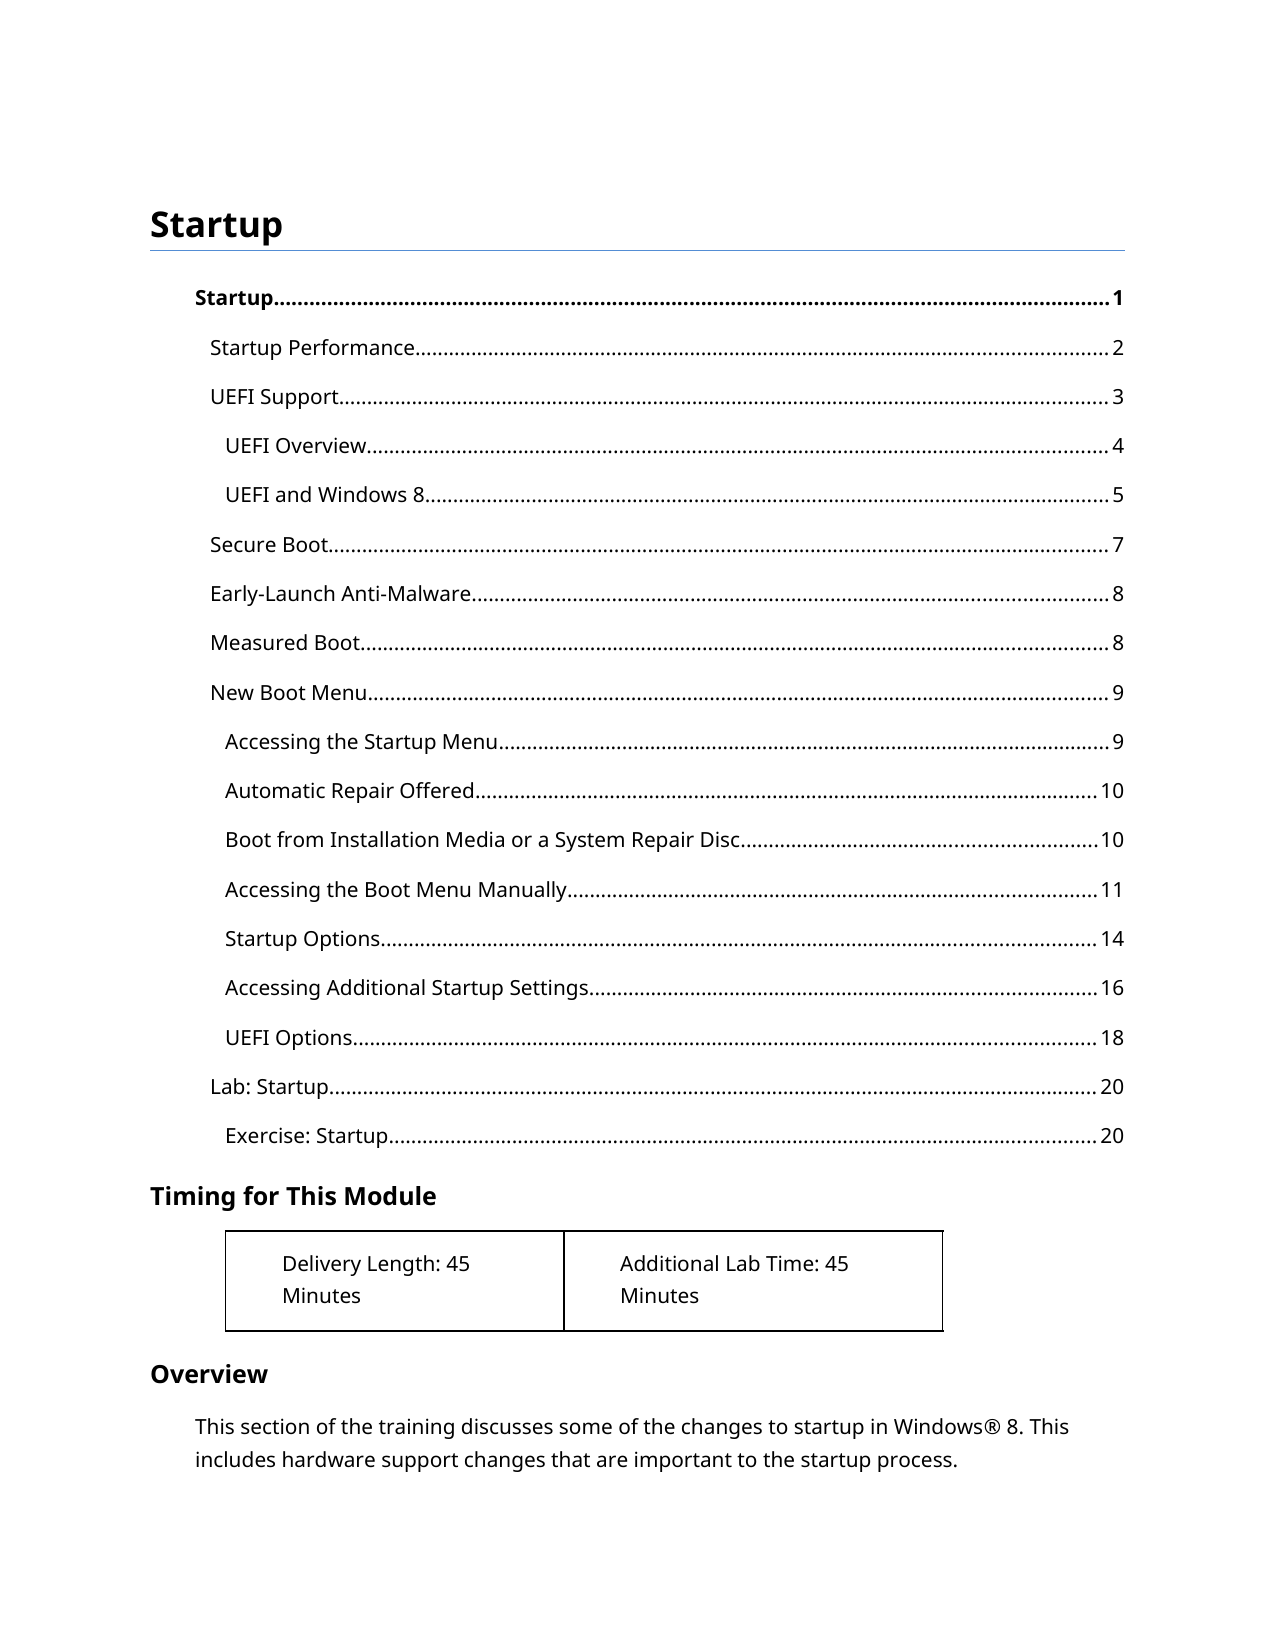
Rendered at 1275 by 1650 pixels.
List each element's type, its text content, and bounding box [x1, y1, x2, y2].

table_header Delivery Length: 45 Minutes [226, 1232, 563, 1330]
text Exercise: Startup 20 [225, 1121, 1125, 1149]
text Secure Boot 7 [210, 530, 1125, 558]
table_header Additional Lab Time: 45 Minutes [565, 1232, 942, 1330]
text Automatic Repair Offered 10 [225, 776, 1125, 805]
text Lab: Startup 20 [210, 1072, 1125, 1100]
text Startup Options 14 [225, 924, 1125, 952]
subtitle Overview [150, 1356, 1125, 1391]
text This section of the training discusses some of the changes to startup in Windows® 8. This includes hardware support changes that are important to the startup process. [195, 1412, 1110, 1473]
subtitle Timing for This Module [150, 1179, 1125, 1213]
text Measured Boot 8 [210, 628, 1125, 657]
text UEFI Options 18 [225, 1023, 1125, 1051]
text Startup 1 [195, 283, 1125, 312]
text Boot from Installation Media or a System Repair Disc 10 [225, 826, 1125, 854]
subtitle Startup [150, 200, 1125, 250]
text Accessing the Startup Menu 9 [225, 727, 1125, 755]
text UEFI and Windows 8 5 [225, 481, 1125, 509]
text Early-Launch Anti-Malware 8 [210, 579, 1125, 608]
text UEFI Overview 4 [225, 431, 1125, 460]
text New Boot Menu 9 [210, 678, 1125, 706]
text Startup Performance 2 [210, 333, 1125, 361]
text UEFI Support 3 [210, 382, 1125, 411]
text Accessing Additional Startup Settings 16 [225, 973, 1125, 1002]
text Accessing the Boot Menu Manually 11 [225, 875, 1125, 903]
